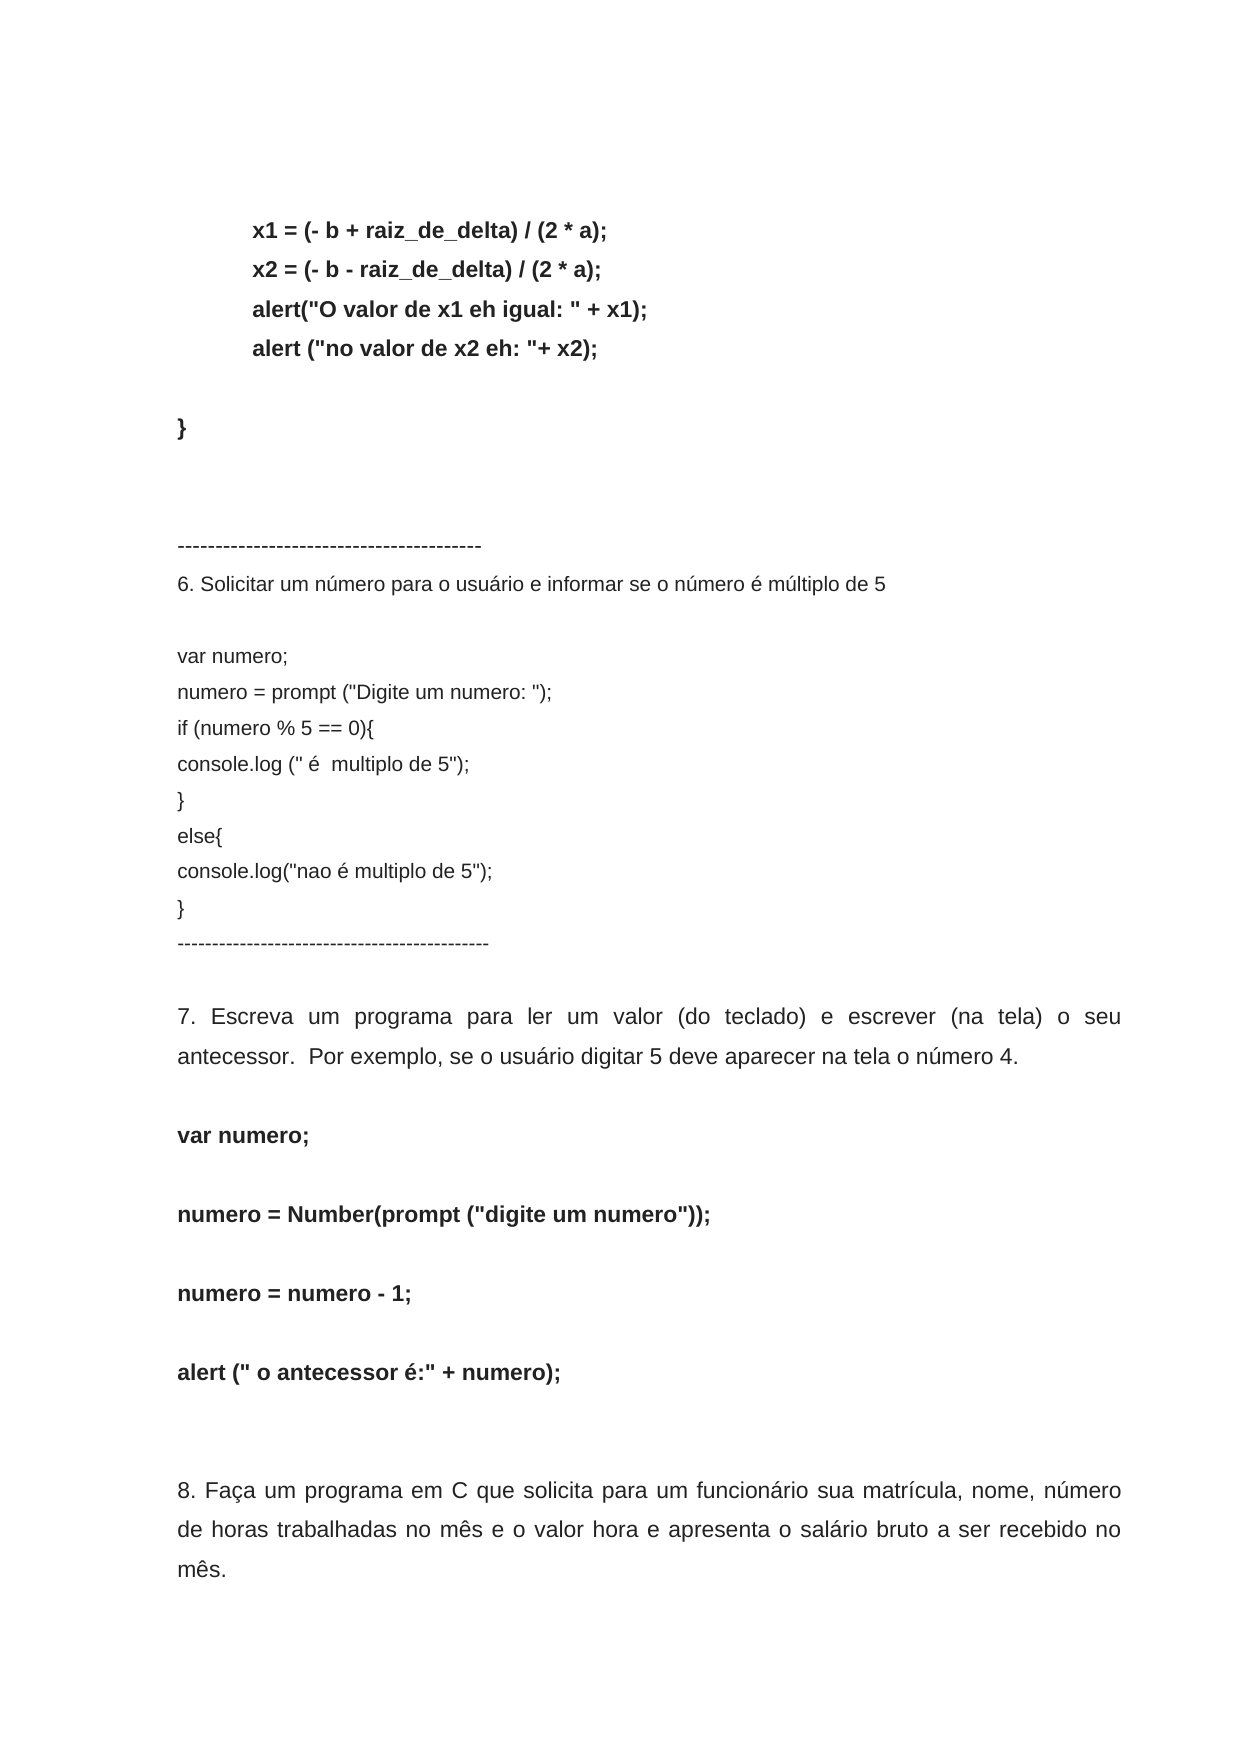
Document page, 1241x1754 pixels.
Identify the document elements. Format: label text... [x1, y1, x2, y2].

text numero = numero - 1; [177, 1279, 1122, 1306]
text 8. Faça um programa em C que solicita para um funcionário sua matrícula, nome, número de horas trabalhadas no mês e o valor hora e apresenta o salário bruto a ser recebido no mês. [177, 1477, 1122, 1582]
text } [177, 787, 1122, 811]
text var numero; [177, 1122, 1122, 1148]
text console.log (" é multiplo de 5"); [177, 752, 1122, 776]
text } [177, 414, 1122, 440]
text ---------------------------------------- [177, 532, 1122, 559]
text if (numero % 5 == 0){ [177, 716, 1122, 739]
text console.log("nao é multiplo de 5"); [177, 859, 1122, 883]
text --------------------------------------------- [177, 931, 1122, 955]
text alert ("no valor de x2 eh: "+ x2); [177, 335, 1122, 361]
text numero = Number(prompt ("digite um numero")); [177, 1201, 1122, 1227]
text numero = prompt ("Digite um numero: "); [177, 680, 1122, 704]
text x1 = (- b + raiz_de_delta) / (2 * a); [177, 217, 1122, 243]
text x2 = (- b - raiz_de_delta) / (2 * a); [177, 256, 1122, 282]
text 6. Solicitar um número para o usuário e informar se o número é múltiplo de 5 [177, 572, 1122, 596]
text alert("O valor de x1 eh igual: " + x1); [177, 296, 1122, 322]
text var numero; [177, 644, 1122, 668]
text else{ [177, 823, 1122, 847]
text alert (" o antecessor é:" + numero); [177, 1358, 1122, 1385]
text 7. Escreva um programa para ler um valor (do teclado) e escrever (na tela) o seu antecessor. Por exemplo, se o usuário digitar 5 deve aparecer na tela o número 4. [177, 1003, 1122, 1069]
text } [177, 895, 1122, 919]
